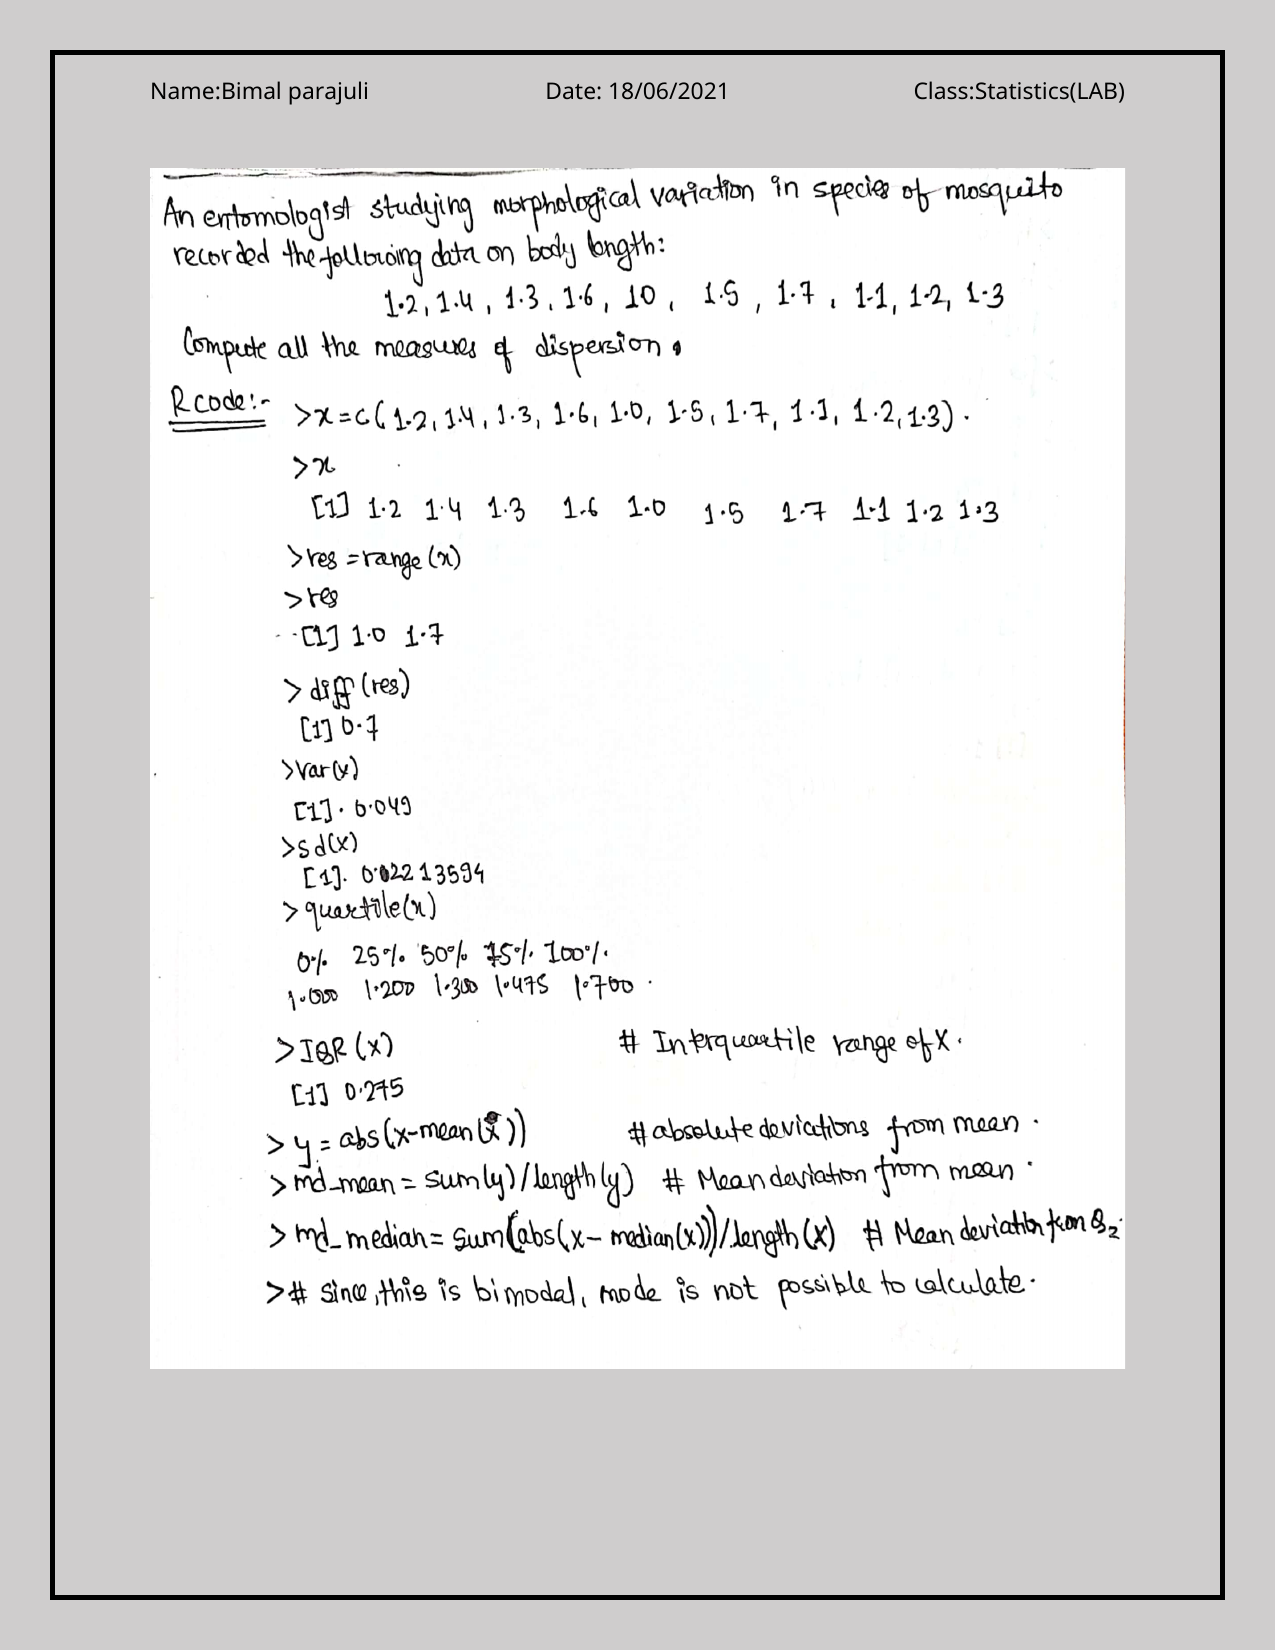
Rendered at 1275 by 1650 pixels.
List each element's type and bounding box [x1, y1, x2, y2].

picture [150, 168, 1125, 1369]
